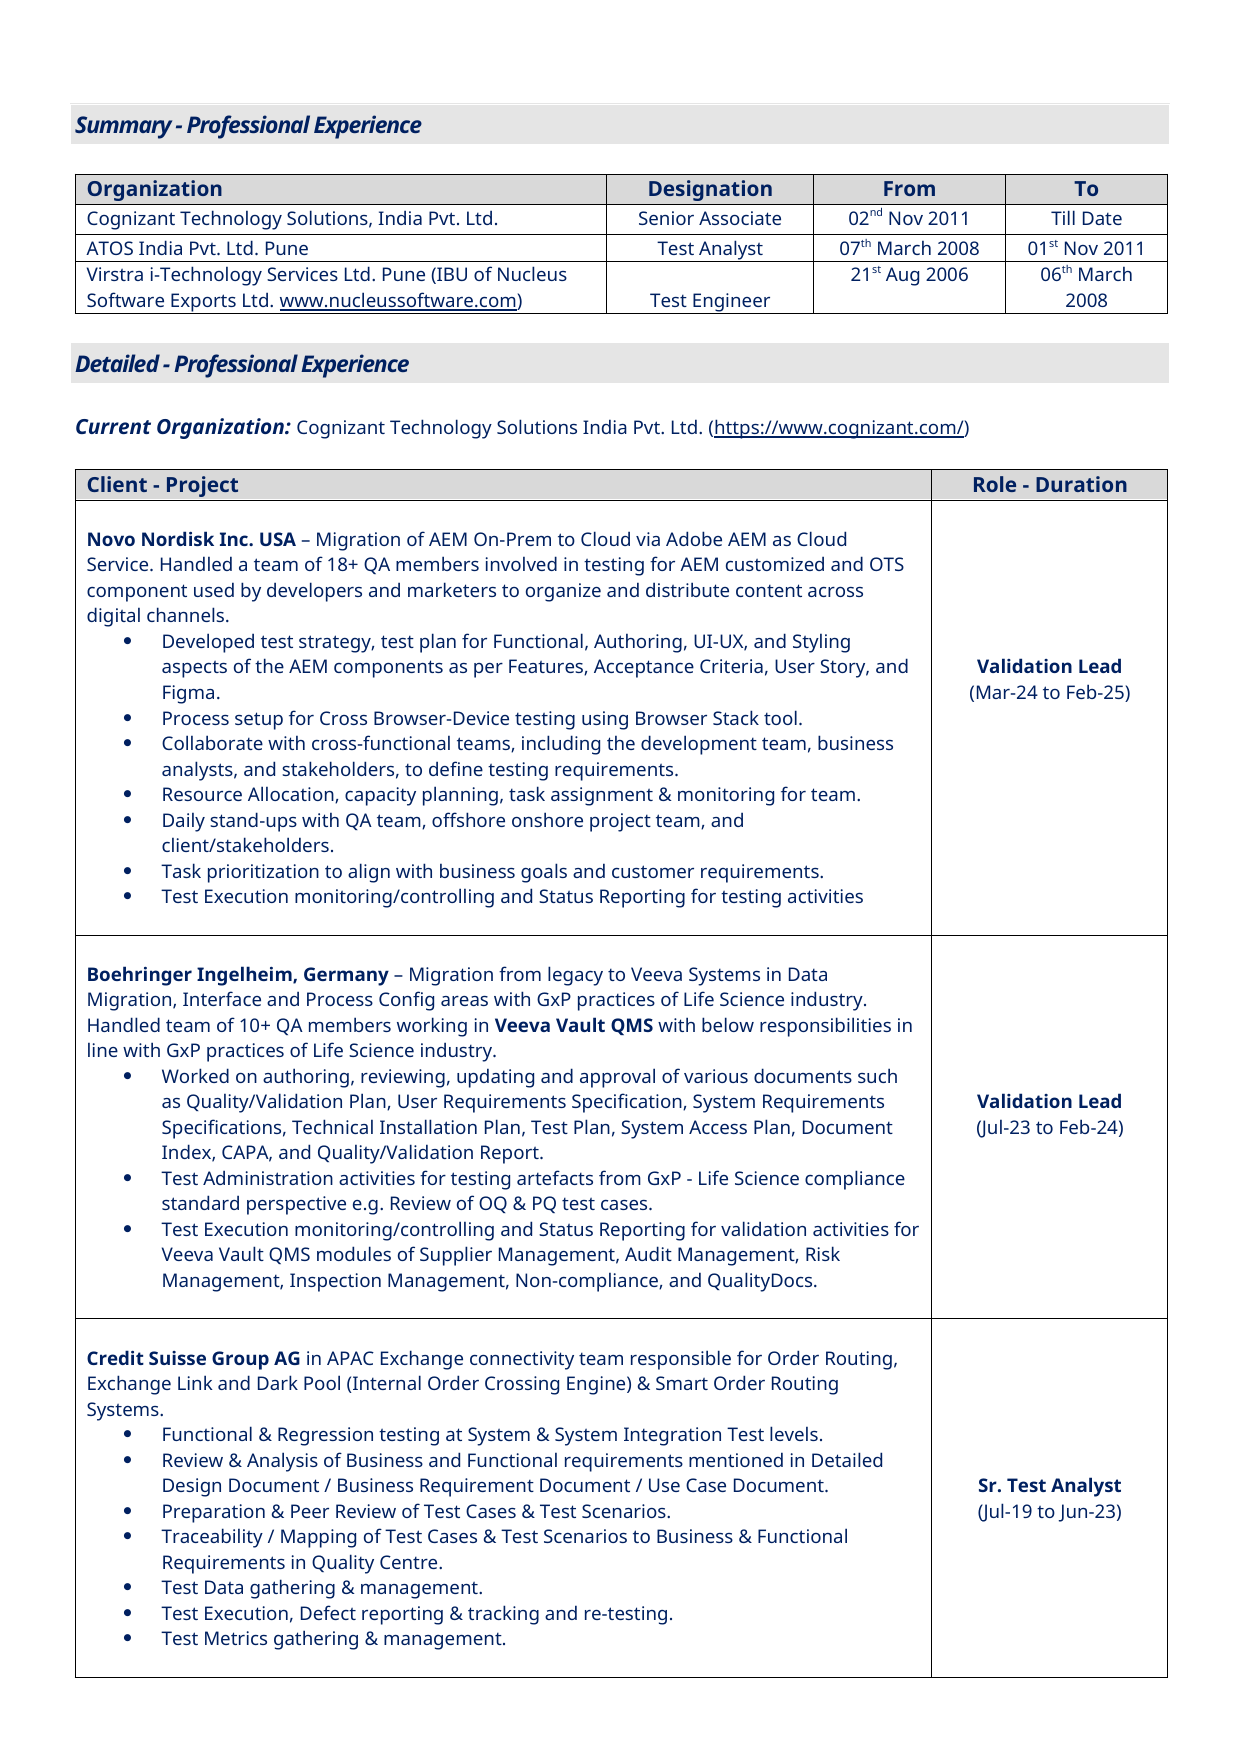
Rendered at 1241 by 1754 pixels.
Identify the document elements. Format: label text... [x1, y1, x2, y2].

table_cell Novo Nordisk Inc. USA – Migration of AEM On-Prem to Cloud via Adobe AEM as Cloud Service. Handled a team of 18+ QA members involved in testing for AEM customized and OTS component used by developers and marketers to organize and distribute content across digital channels. Developed test strategy, test plan for Functional, Authoring, UI-UX, and Styling aspects of the AEM components as per Features, Acceptance Criteria, User Story, and Figma. Process setup for Cross Browser-Device testing using Browser Stack tool. Collaborate with cross-functional teams, including the development team, business analysts, and stakeholders, to define testing requirements. Resource Allocation, capacity planning, task assignment & monitoring for team. Daily stand-ups with QA team, offshore onshore project team, and client/stakeholders. Task prioritization to align with business goals and customer requirements. Test Execution monitoring/controlling and Status Reporting for testing activities [76, 501, 931, 934]
table_cell 06th March 2008 [1006, 262, 1167, 313]
table_header Designation [607, 175, 813, 204]
table_cell Validation Lead (Mar-24 to Feb-25) [932, 501, 1167, 934]
table_cell Sr. Test Analyst (Jul-19 to Jun-23) [932, 1319, 1167, 1677]
table_cell 01st Nov 2011 [1006, 235, 1167, 261]
table_cell Credit Suisse Group AG in APAC Exchange connectivity team responsible for Order Routing, Exchange Link and Dark Pool (Internal Order Crossing Engine) & Smart Order Routing Systems. Functional & Regression testing at System & System Integration Test levels. Review & Analysis of Business and Functional requirements mentioned in Detailed Design Document / Business Requirement Document / Use Case Document. Preparation & Peer Review of Test Cases & Test Scenarios. Traceability / Mapping of Test Cases & Test Scenarios to Business & Functional Requirements in Quality Centre. Test Data gathering & management. Test Execution, Defect reporting & tracking and re-testing. Test Metrics gathering & management. [76, 1319, 931, 1677]
table_cell ATOS India Pvt. Ltd. Pune [76, 235, 606, 261]
title Detailed - Professional Experience [71, 343, 1169, 383]
table_header To [1006, 175, 1167, 204]
table_header Role - Duration [932, 470, 1167, 499]
table_cell Till Date [1006, 205, 1167, 234]
table_cell Cognizant Technology Solutions, India Pvt. Ltd. [76, 205, 606, 234]
table_header From [814, 175, 1005, 204]
table_header Organization [76, 175, 606, 204]
table_cell Test Engineer [607, 262, 813, 313]
table_cell Boehringer Ingelheim, Germany – Migration from legacy to Veeva Systems in Data Migration, Interface and Process Config areas with GxP practices of Life Science industry. Handled team of 10+ QA members working in Veeva Vault QMS with below responsibilities in line with GxP practices of Life Science industry. Worked on authoring, reviewing, updating and approval of various documents such as Quality/Validation Plan, User Requirements Specification, System Requirements Specifications, Technical Installation Plan, Test Plan, System Access Plan, Document Index, CAPA, and Quality/Validation Report. Test Administration activities for testing artefacts from GxP - Life Science compliance standard perspective e.g. Review of OQ & PQ test cases. Test Execution monitoring/controlling and Status Reporting for validation activities for Veeva Vault QMS modules of Supplier Management, Audit Management, Risk Management, Inspection Management, Non-compliance, and QualityDocs. [76, 936, 931, 1318]
table_cell Test Analyst [607, 235, 813, 261]
text Current Organization: Cognizant Technology Solutions India Pvt. Ltd. (https://www.cognizant.com/) [75, 412, 1165, 441]
table_header Client - Project [76, 470, 931, 499]
table_cell Virstra i-Technology Services Ltd. Pune (IBU of Nucleus Software Exports Ltd. www.nucleussoftware.com) [76, 262, 606, 313]
table_cell 07th March 2008 [814, 235, 1005, 261]
title Summary - Professional Experience [71, 105, 1169, 144]
table_cell Senior Associate [607, 205, 813, 234]
table_cell 21st Aug 2006 [814, 262, 1005, 313]
table_cell 02nd Nov 2011 [814, 205, 1005, 234]
table_cell Validation Lead (Jul-23 to Feb-24) [932, 936, 1167, 1318]
